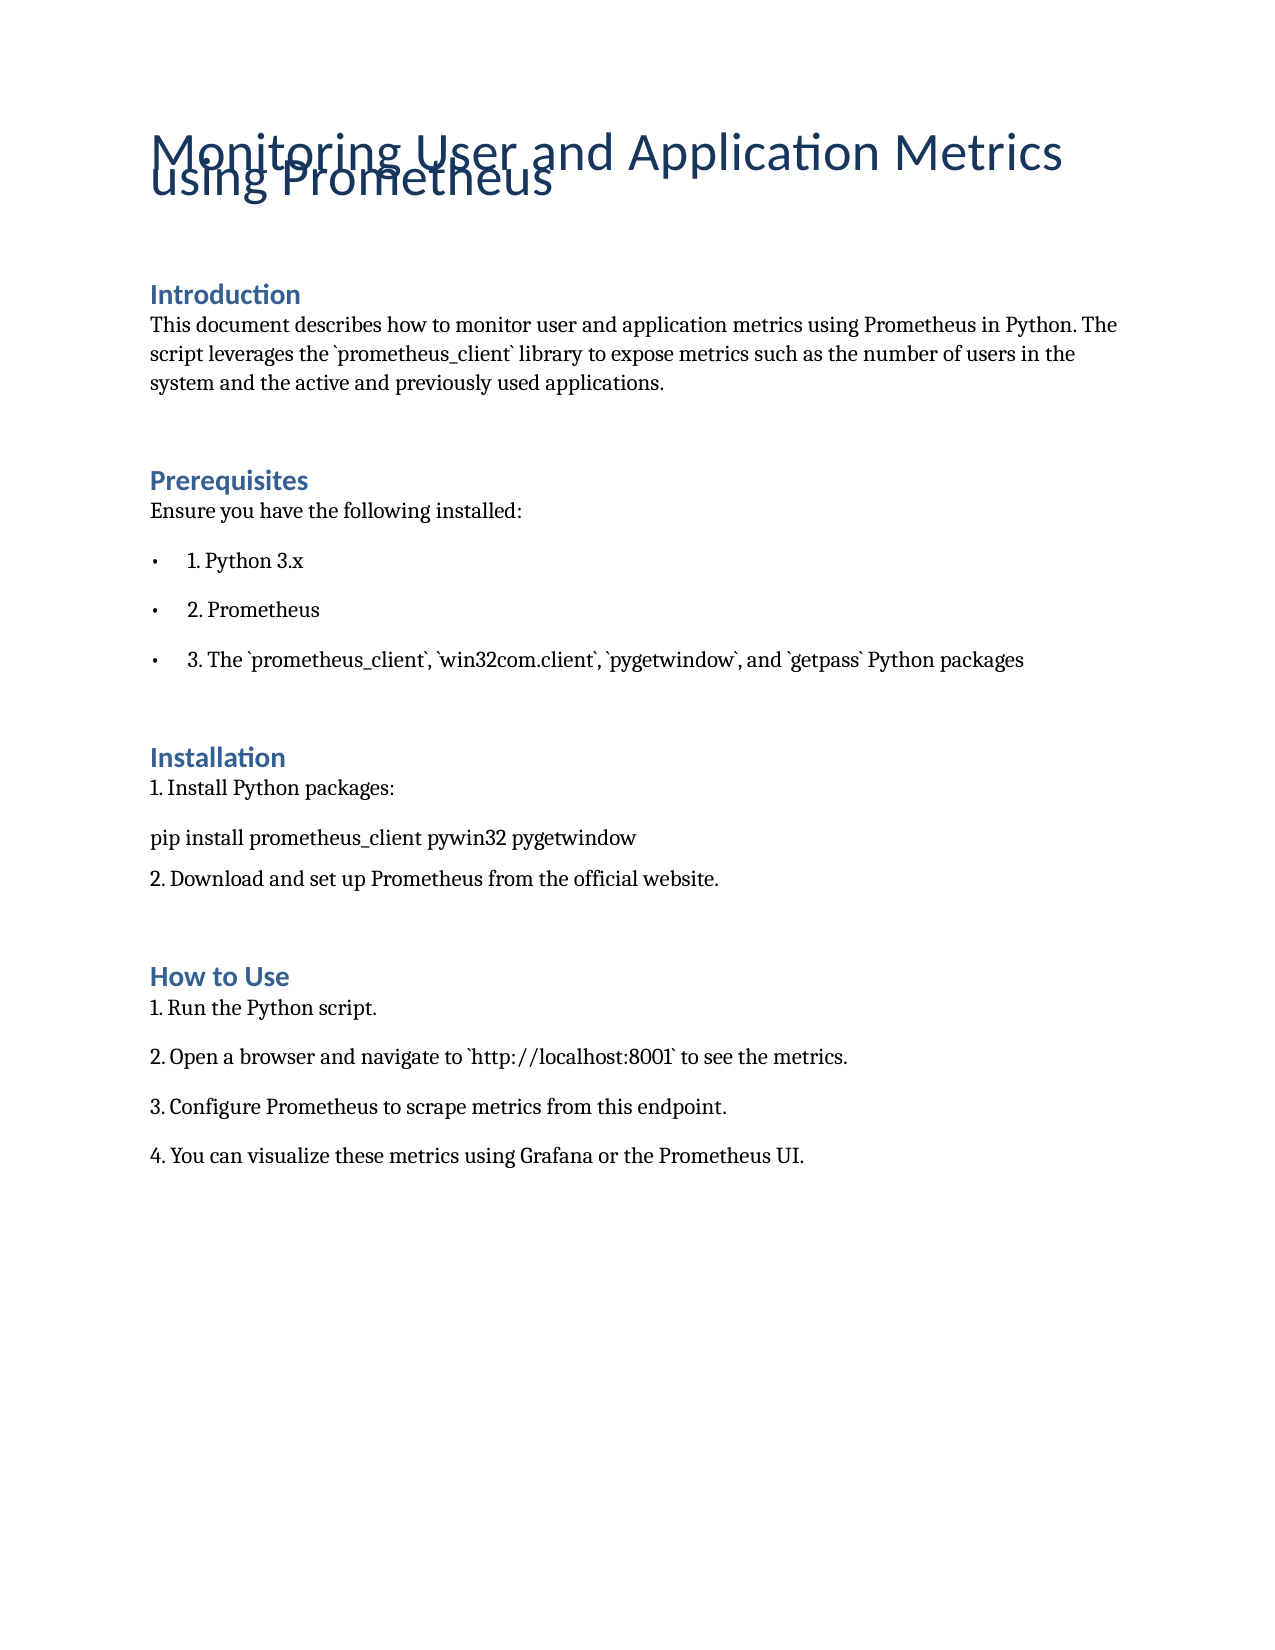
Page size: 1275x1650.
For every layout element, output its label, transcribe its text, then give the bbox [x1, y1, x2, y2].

text 4. You can visualize these metrics using Grafana or the Prometheus UI. [150, 1141, 1125, 1169]
text pip install prometheus_client pywin32 pygetwindow [150, 822, 1125, 851]
text 3. Configure Prometheus to scrape metrics from this endpoint. [150, 1091, 1125, 1120]
text Prerequisites [150, 467, 1125, 496]
list 1. Python 3.x [150, 545, 1125, 574]
text Introduction [150, 281, 1125, 310]
text 2. Open a browser and navigate to `http://localhost:8001` to see the metrics. [150, 1042, 1125, 1070]
list 3. The `prometheus_client`, `win32com.client`, `pygetwindow`, and `getpass` Python packages [150, 644, 1125, 673]
text Monitoring User and Application Metrics using Prometheus [150, 150, 248, 200]
text This document describes how to monitor user and application metrics using Prometheus in Python. The script leverages the `prometheus_client` library to expose metrics such as the number of users in the system and the active and previously used applications. [150, 310, 1125, 396]
text 1. Install Python packages: [150, 773, 1125, 802]
list 2. Prometheus [150, 595, 1125, 624]
text 2. Download and set up Prometheus from the official website. [150, 864, 1125, 892]
text Monitoring User and Application Metrics using Prometheus [250, 150, 1125, 200]
text Installation [150, 744, 1125, 773]
text How to Use [150, 963, 1125, 992]
text Ensure you have the following installed: [150, 496, 1125, 524]
text 1. Run the Python script. [150, 992, 1125, 1021]
